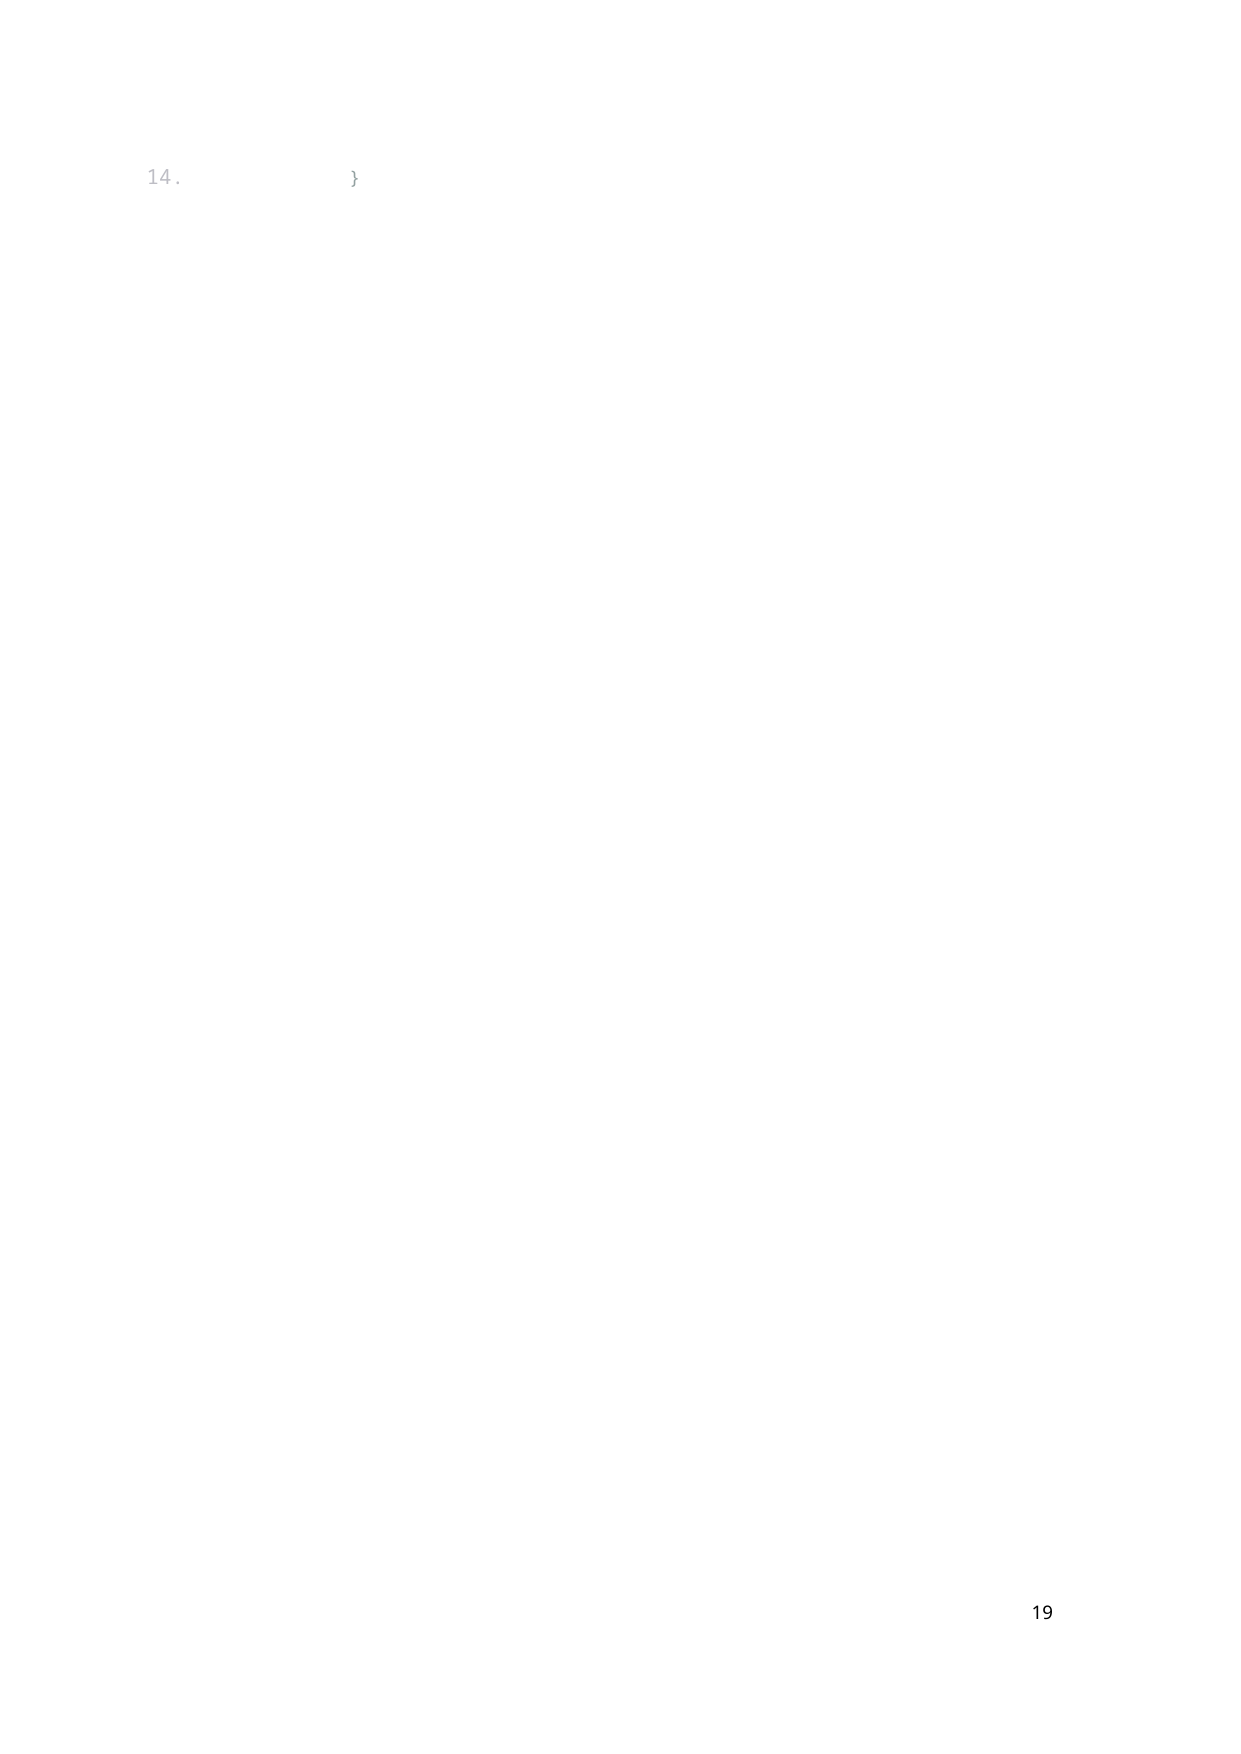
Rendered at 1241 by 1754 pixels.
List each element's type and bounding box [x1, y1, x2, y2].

table_header [173, 160, 1053, 192]
